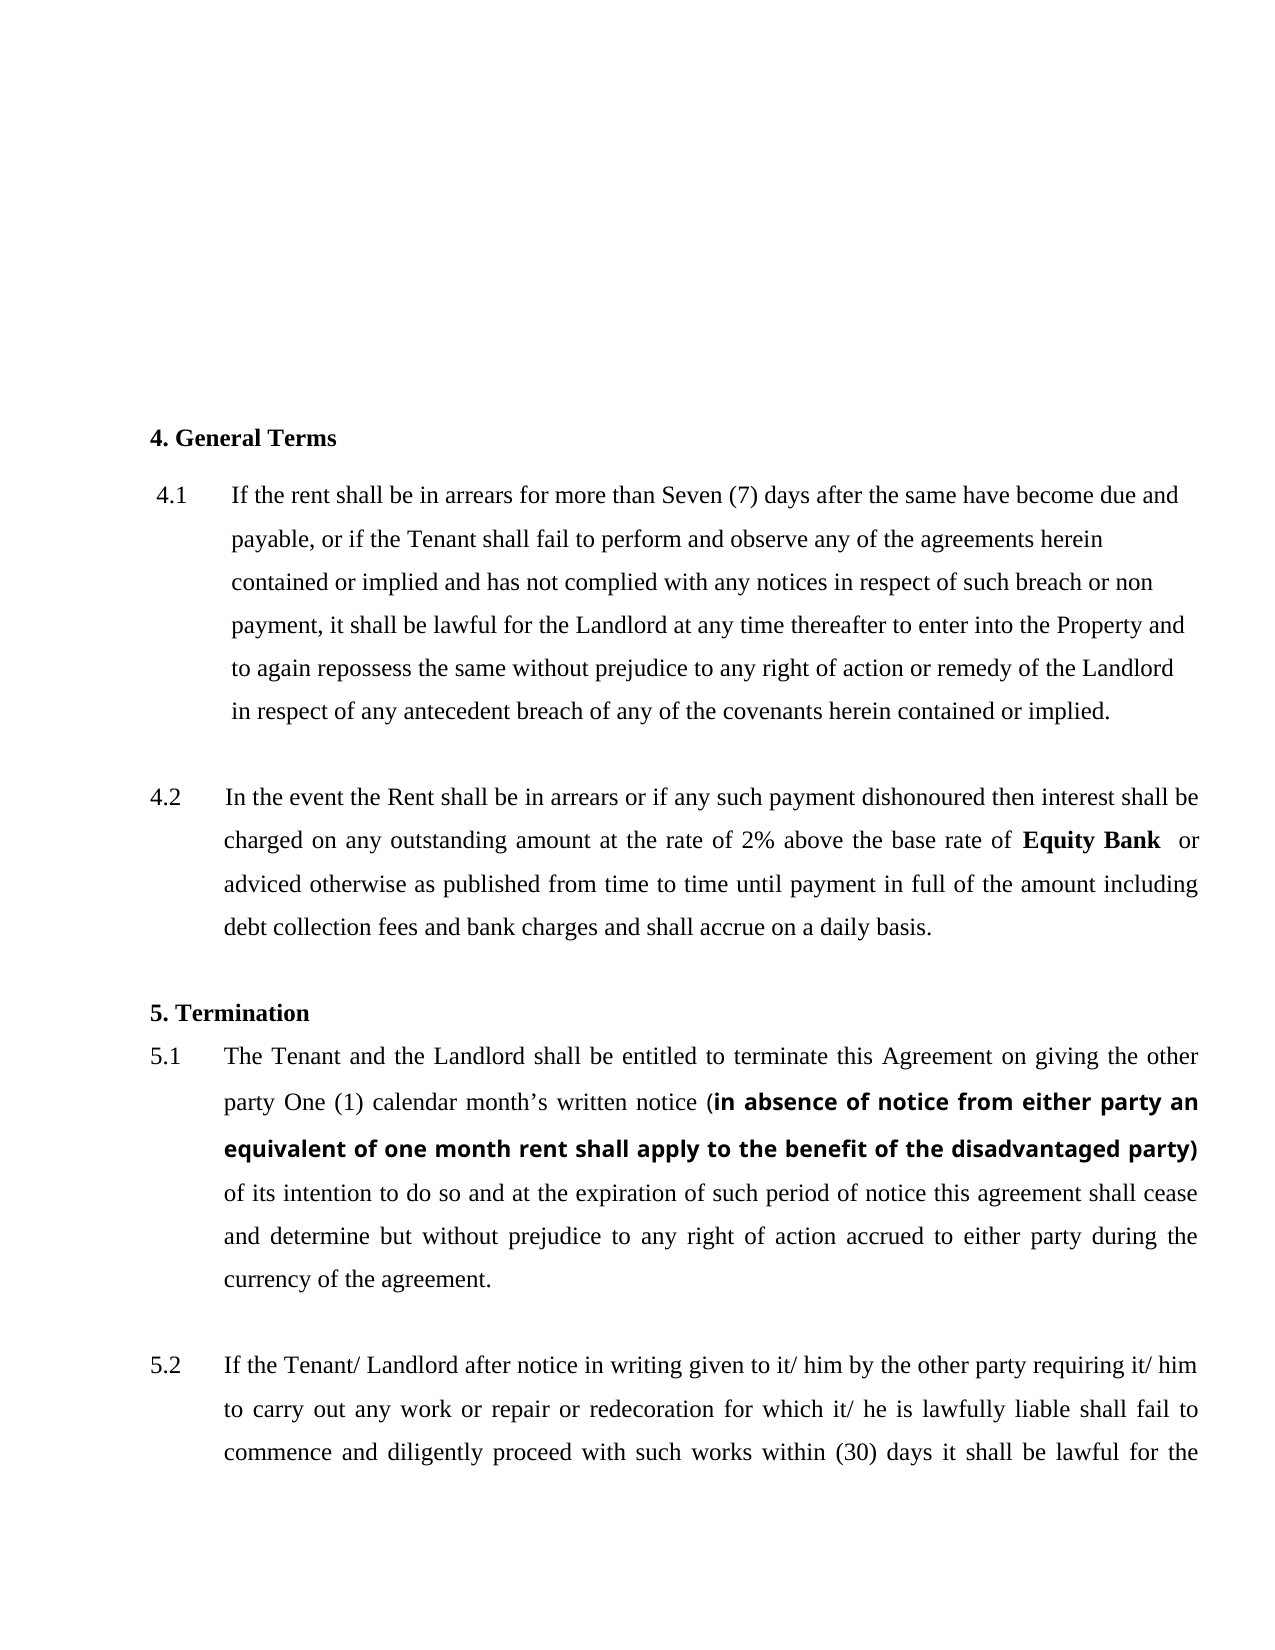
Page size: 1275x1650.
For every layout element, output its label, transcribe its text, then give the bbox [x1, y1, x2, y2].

text 4.2 In the event the Rent shall be in arrears or if any such payment dishonoured then interest shall be charged on any outstanding amount at the rate of 2% above the base rate of Equity Bank or adviced otherwise as published from time to time until payment in full of the amount including debt collection fees and bank charges and shall accrue on a daily basis. [150, 782, 1199, 941]
text 4.1 If the rent shall be in arrears for more than Seven (7) days after the same have become due and payable, or if the Tenant shall fail to perform and observe any of the agreements herein contained or implied and has not complied with any notices in respect of such breach or non payment, it shall be lawful for the Landlord at any time thereafter to enter into the Property and to again repossess the same without prejudice to any right of action or remedy of the Landlord in respect of any antecedent breach of any of the covenants herein contained or implied. [156, 481, 1199, 725]
text 5.1 The Tenant and the Landlord shall be entitled to terminate this Agreement on giving the other party One (1) calendar month’s written notice (in absence of notice from either party an equivalent of one month rent shall apply to the benefit of the disadvantaged party) of its intention to do so and at the expiration of such period of notice this agreement shall cease and determine but without prejudice to any right of action accrued to either party during the currency of the agreement. [150, 1041, 1199, 1293]
text 4. General Terms [150, 423, 1125, 452]
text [150, 1351, 1199, 1466]
text 5. Termination [150, 998, 1125, 1027]
